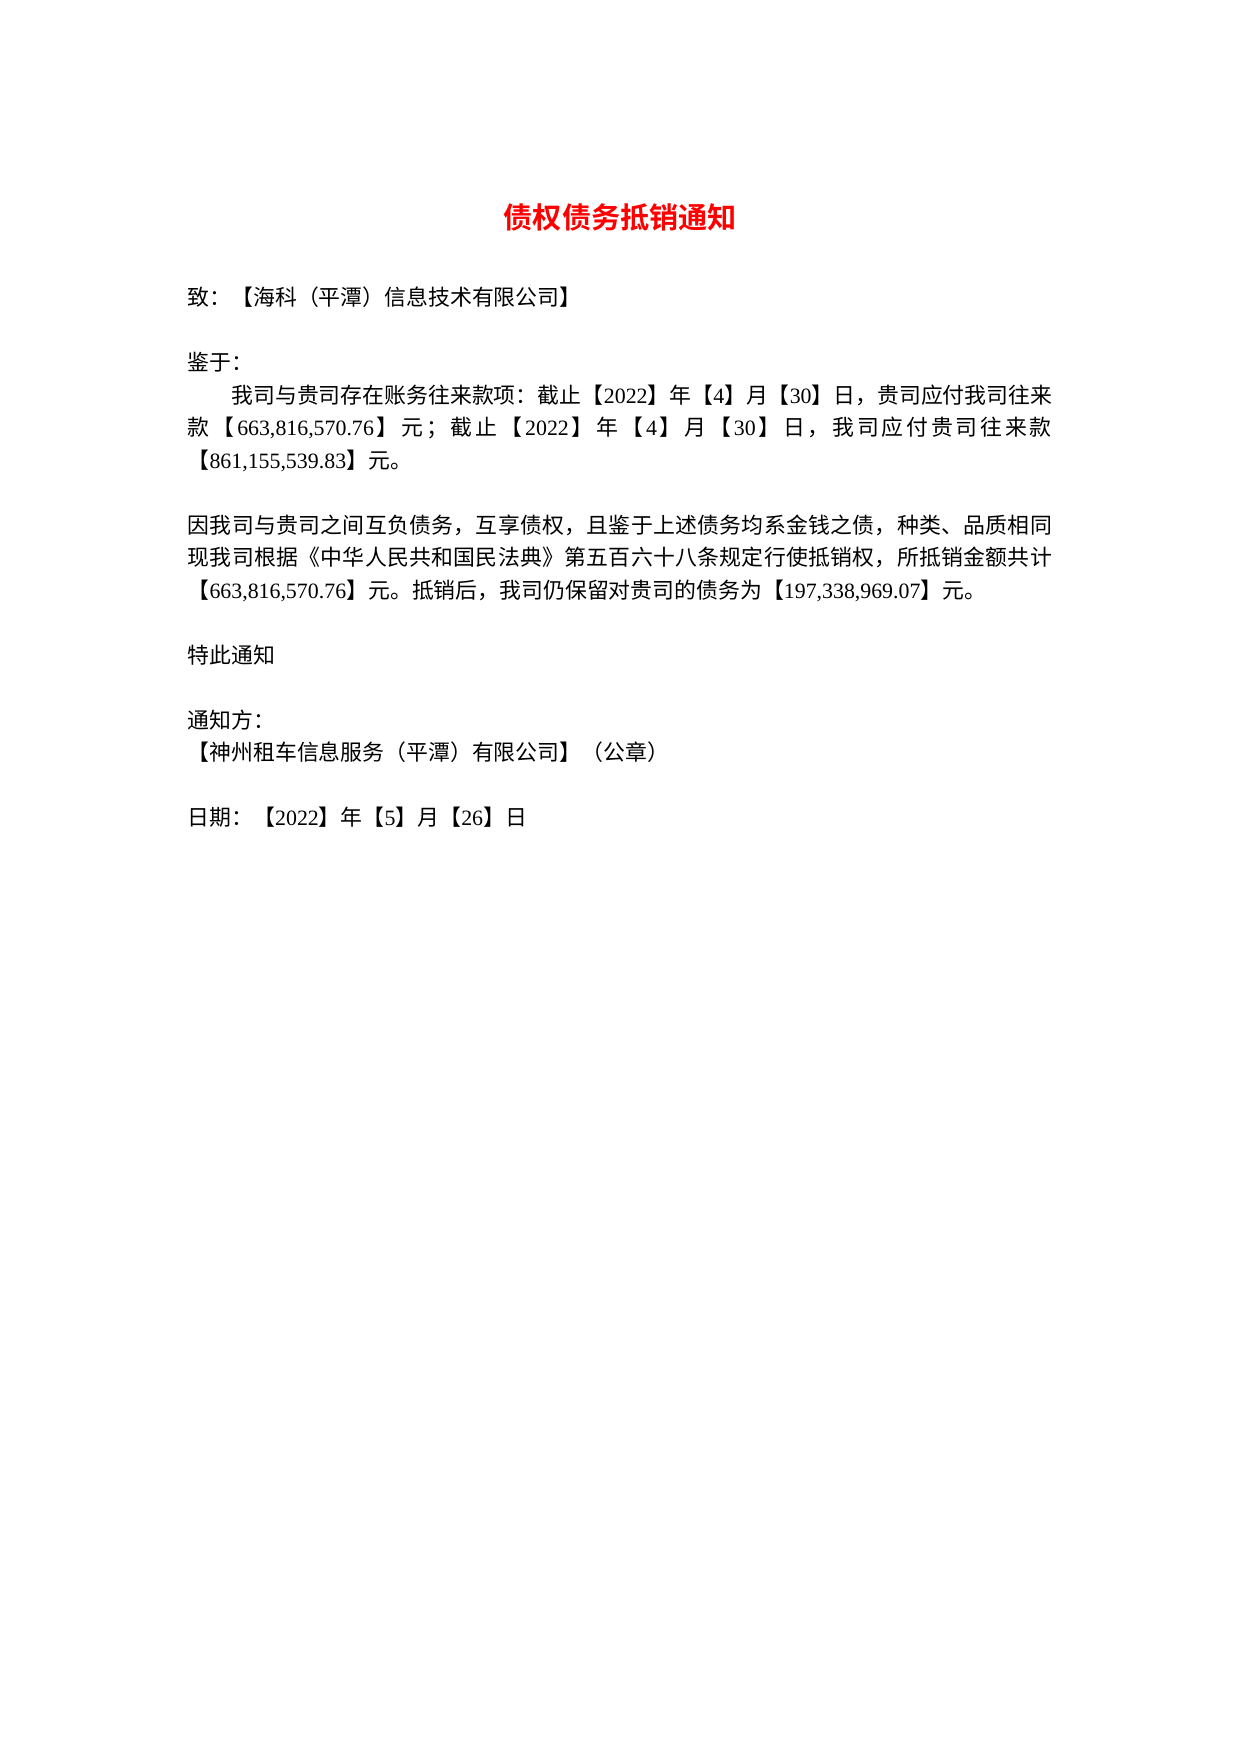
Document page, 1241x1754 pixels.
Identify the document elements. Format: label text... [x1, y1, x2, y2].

text 因我司与贵司之间互负债务，互享债权，且鉴于上述债务均系金钱之债，种类、品质相同，现我司根据《中华人民共和国民法典》第五百六十八条规定行使抵销权，所抵销金额共计【663,816,570.76】元。抵销后，我司仍保留对贵司的债务为【197,338,969.07】元。 [187, 507, 1053, 605]
text 鉴于： [187, 345, 1053, 377]
text 债权债务抵销通知 [187, 194, 1053, 237]
text 日期：【2022】年【5】月【26】日 [187, 800, 1053, 832]
text 【神州租车信息服务（平潭）有限公司】（公章） [187, 735, 1053, 767]
text 通知方： [187, 702, 1053, 735]
text 我司与贵司存在账务往来款项：截止【2022】年【4】月【30】日，贵司应付我司往来款【663,816,570.76】元；截止【2022】年【4】月【30】日，我司应付贵司往来款【861,155,539.83】元。 [187, 377, 1053, 475]
text 特此通知 [187, 637, 1053, 670]
text 致：【海科（平潭）信息技术有限公司】 [187, 280, 1053, 312]
